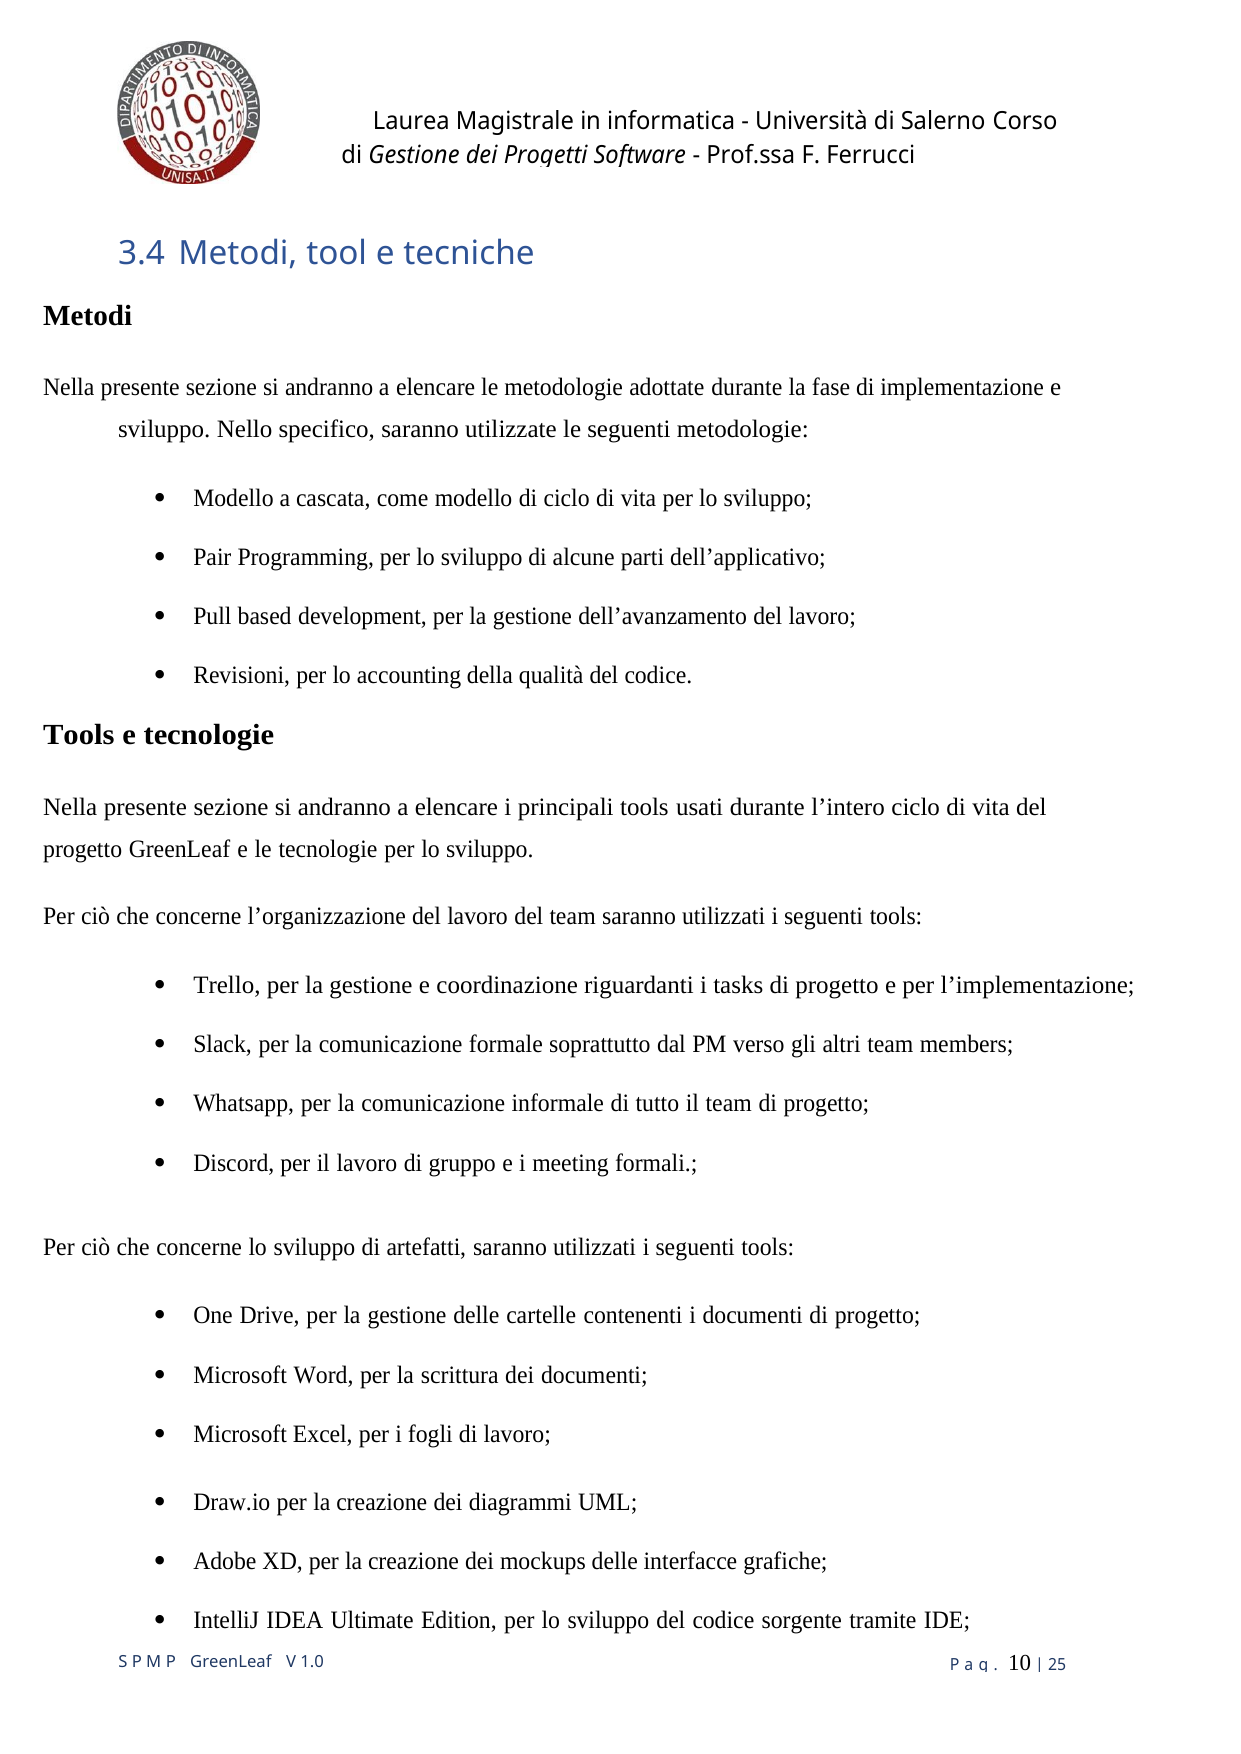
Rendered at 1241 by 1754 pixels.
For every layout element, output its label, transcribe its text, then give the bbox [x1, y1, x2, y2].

list IntelliJ IDEA Ultimate Edition, per lo sviluppo del codice sorgente tramite IDE; [155, 1606, 1173, 1634]
subtitle Metodi, tool e tecniche [118, 229, 1173, 274]
text Nella presente sezione si andranno a elencare i principali tools usati durante l’intero ciclo di vita del [43, 792, 1173, 821]
list Slack, per la comunicazione formale soprattutto dal PM verso gli altri team members; [155, 1029, 1173, 1058]
picture [117, 41, 260, 184]
list Discord, per il lavoro di gruppo e i meeting formali.; [155, 1148, 1173, 1176]
text Per ciò che concerne lo sviluppo di artefatti, saranno utilizzati i seguenti tools: [43, 1232, 1173, 1260]
list Trello, per la gestione e coordinazione riguardanti i tasks di progetto e per l’implementazione; [155, 970, 1173, 999]
text Tools e tecnologie [43, 717, 1173, 751]
text progetto GreenLeaf e le tecnologie per lo sviluppo. [43, 834, 1173, 863]
list Draw.io per la creazione dei diagrammi UML; [155, 1487, 1173, 1516]
list Microsoft Word, per la scrittura dei documenti; [155, 1360, 1173, 1388]
list Adobe XD, per la creazione dei mockups delle interfacce grafiche; [155, 1546, 1173, 1575]
text Nella presente sezione si andranno a elencare le metodologie adottate durante la fase di implementazione e sviluppo. Nello specifico, saranno utilizzate le seguenti metodologie: [43, 372, 1127, 443]
list Microsoft Excel, per i fogli di lavoro; [155, 1419, 1173, 1448]
list One Drive, per la gestione delle cartelle contenenti i documenti di progetto; [155, 1301, 1173, 1329]
list Modello a cascata, come modello di ciclo di vita per lo sviluppo; [155, 483, 1173, 511]
text Per ciò che concerne l’organizzazione del lavoro del team saranno utilizzati i seguenti tools: [43, 901, 1173, 930]
list Revisioni, per lo accounting della qualità del codice. [155, 660, 1173, 689]
list Pull based development, per la gestione dell’avanzamento del lavoro; [155, 601, 1173, 630]
list Whatsapp, per la comunicazione informale di tutto il team di progetto; [155, 1088, 1173, 1117]
text Metodi [43, 298, 1173, 331]
list Pair Programming, per lo sviluppo di alcune parti dell’applicativo; [155, 542, 1173, 571]
